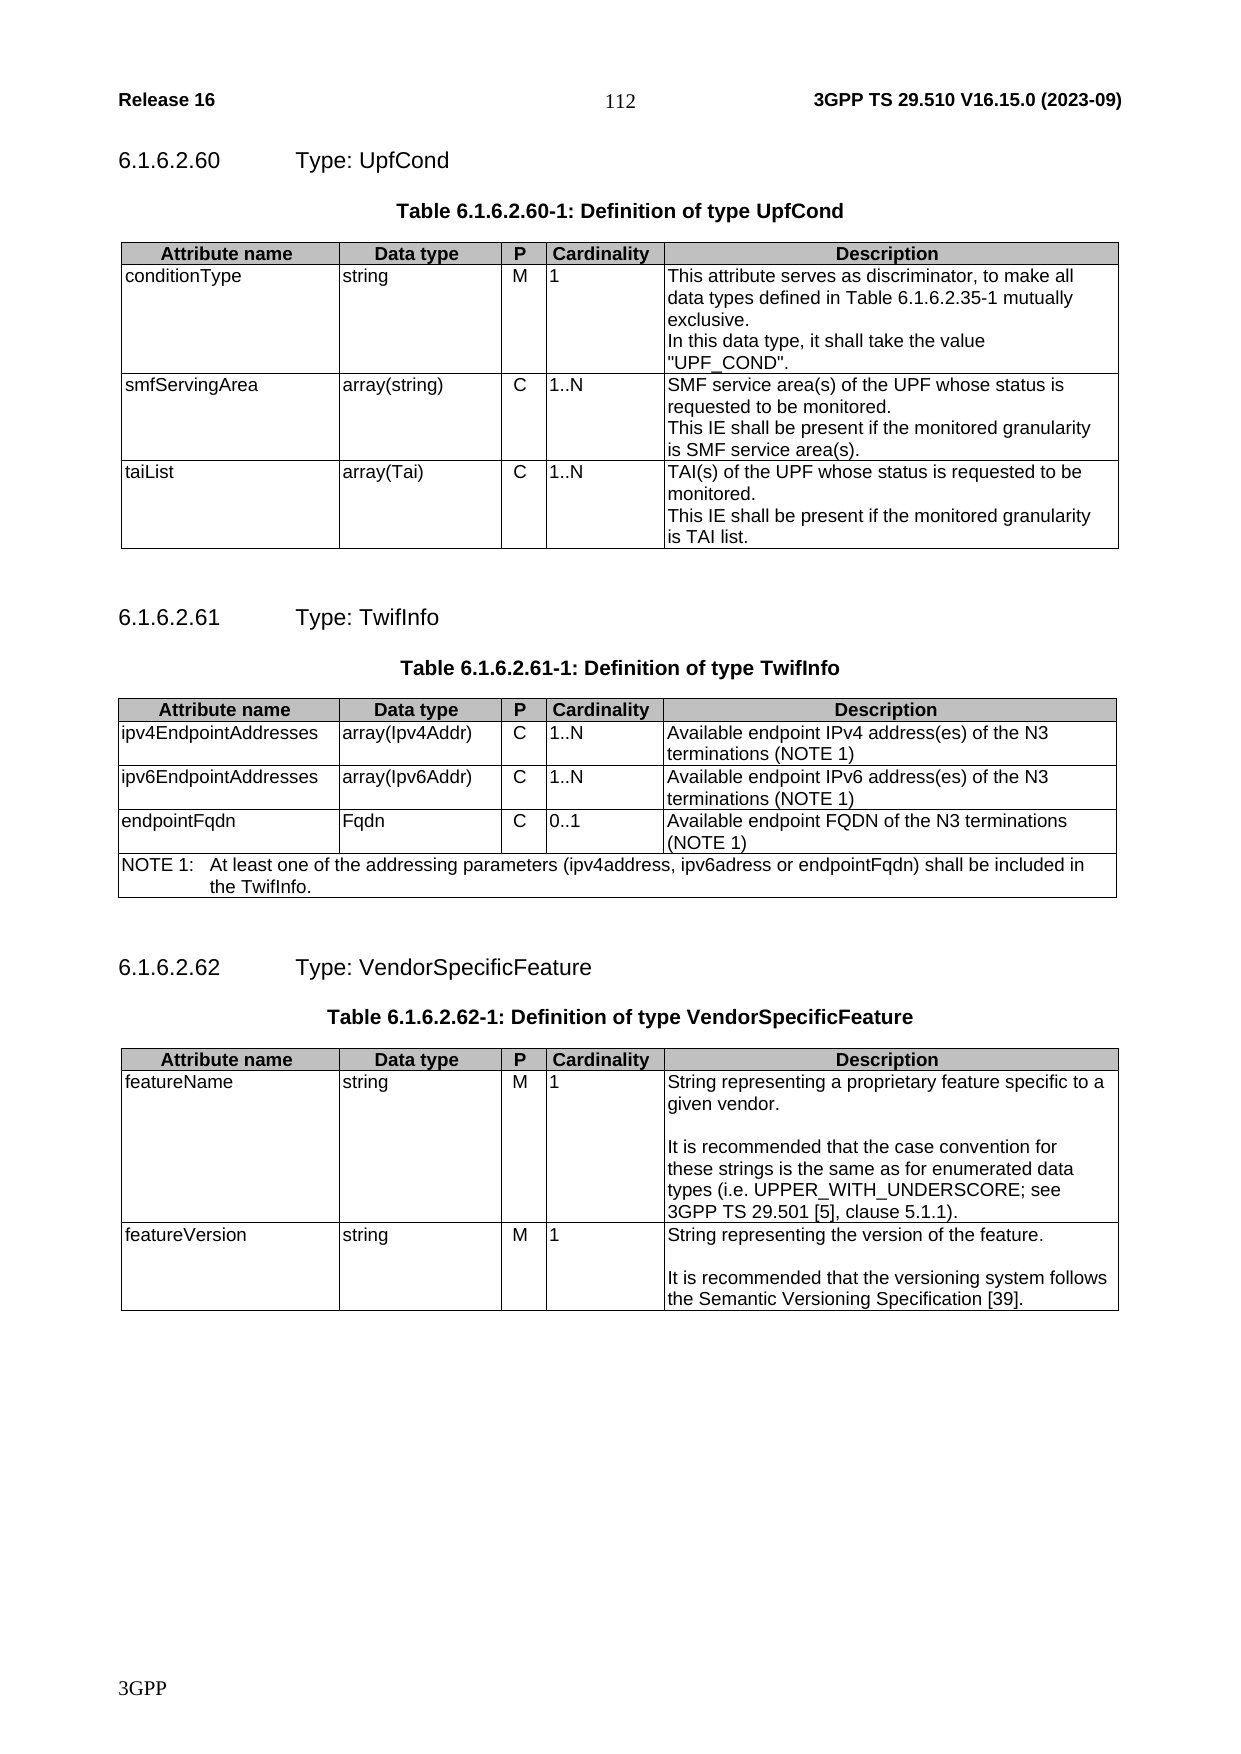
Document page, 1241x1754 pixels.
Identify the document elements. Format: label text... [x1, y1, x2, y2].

subtitle 6.1.6.2.60 Type: UpfCond [118, 147, 1122, 174]
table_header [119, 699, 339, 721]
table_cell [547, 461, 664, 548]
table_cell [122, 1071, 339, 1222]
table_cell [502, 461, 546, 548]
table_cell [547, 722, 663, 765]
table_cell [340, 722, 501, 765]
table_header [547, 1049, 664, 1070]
text Table 6.1.6.2.61-1: Definition of type TwifInfo [118, 655, 1122, 679]
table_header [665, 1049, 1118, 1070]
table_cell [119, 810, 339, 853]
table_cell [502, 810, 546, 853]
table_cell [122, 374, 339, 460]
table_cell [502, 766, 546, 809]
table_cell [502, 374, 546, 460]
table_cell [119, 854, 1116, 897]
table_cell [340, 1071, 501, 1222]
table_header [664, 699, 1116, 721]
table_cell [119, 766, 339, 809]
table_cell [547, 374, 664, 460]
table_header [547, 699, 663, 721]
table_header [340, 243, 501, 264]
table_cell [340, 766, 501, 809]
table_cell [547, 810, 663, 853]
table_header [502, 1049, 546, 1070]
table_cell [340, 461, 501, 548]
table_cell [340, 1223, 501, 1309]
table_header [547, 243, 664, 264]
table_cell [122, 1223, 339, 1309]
text Table 6.1.6.2.62-1: Definition of type VendorSpecificFeature [118, 1005, 1122, 1029]
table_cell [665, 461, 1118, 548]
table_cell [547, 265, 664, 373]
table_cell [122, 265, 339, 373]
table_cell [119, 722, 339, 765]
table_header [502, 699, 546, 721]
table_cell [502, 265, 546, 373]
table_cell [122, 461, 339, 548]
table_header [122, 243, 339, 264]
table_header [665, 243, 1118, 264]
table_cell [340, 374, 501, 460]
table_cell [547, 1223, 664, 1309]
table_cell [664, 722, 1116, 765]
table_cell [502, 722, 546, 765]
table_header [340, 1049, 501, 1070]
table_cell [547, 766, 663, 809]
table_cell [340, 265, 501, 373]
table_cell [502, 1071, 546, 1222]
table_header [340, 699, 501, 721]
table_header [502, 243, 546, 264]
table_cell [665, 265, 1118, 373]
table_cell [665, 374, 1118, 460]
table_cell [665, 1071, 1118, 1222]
text Table 6.1.6.2.60-1: Definition of type UpfCond [118, 199, 1122, 223]
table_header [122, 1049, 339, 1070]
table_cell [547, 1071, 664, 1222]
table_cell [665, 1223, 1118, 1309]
subtitle 6.1.6.2.62 Type: VendorSpecificFeature [118, 954, 1122, 980]
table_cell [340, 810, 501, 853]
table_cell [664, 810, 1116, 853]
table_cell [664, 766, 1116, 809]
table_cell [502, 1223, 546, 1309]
subtitle 6.1.6.2.61 Type: TwifInfo [118, 604, 1122, 630]
